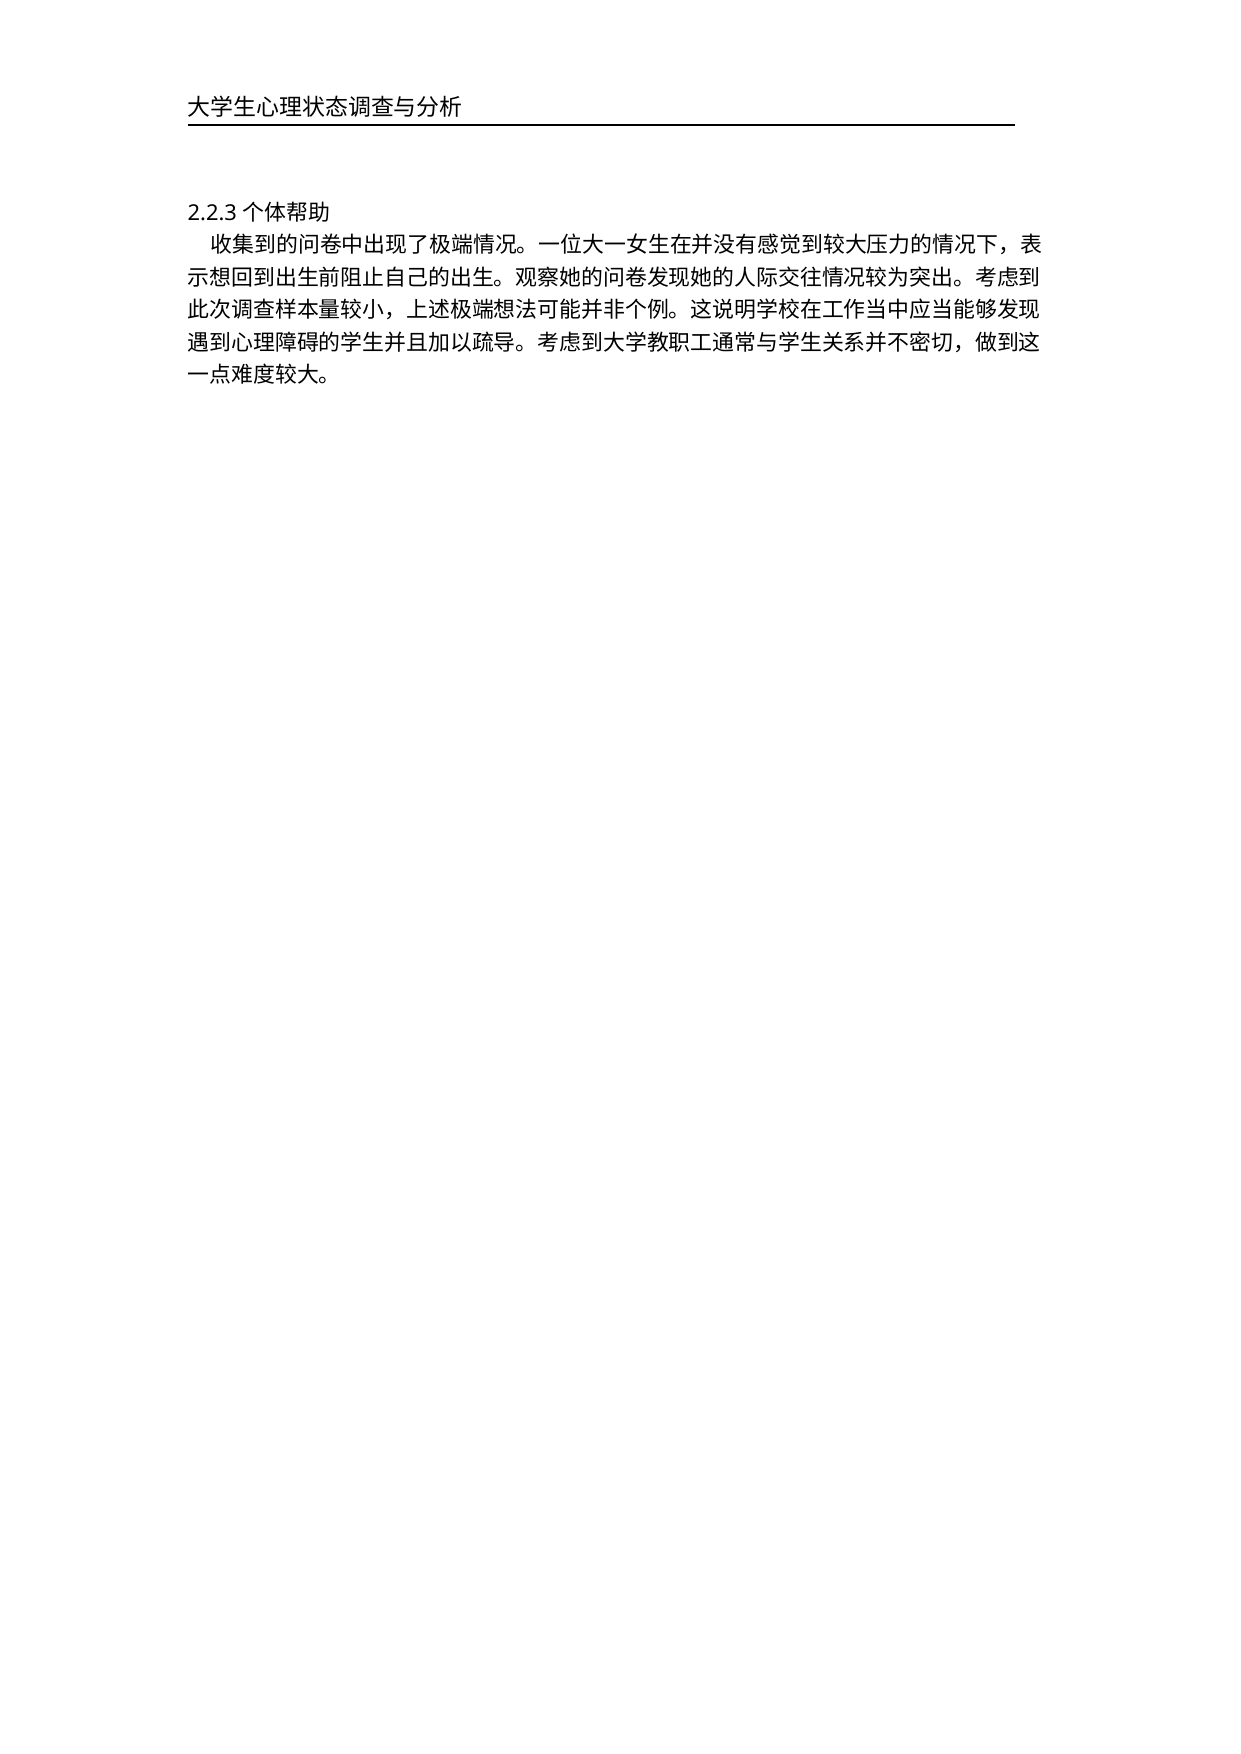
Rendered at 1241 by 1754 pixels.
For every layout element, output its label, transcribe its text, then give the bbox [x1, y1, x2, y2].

text 2.2.3 个体帮助 [187, 194, 1053, 227]
text 收集到的问卷中出现了极端情况。一位大一女生在并没有感觉到较大压力的情况下，表示想回到出生前阻止自己的出生。观察她的问卷发现她的人际交往情况较为突出。考虑到此次调查样本量较小，上述极端想法可能并非个例。这说明学校在工作当中应当能够发现遇到心理障碍的学生并且加以疏导。考虑到大学教职工通常与学生关系并不密切，做到这一点难度较大。 [187, 227, 1053, 389]
